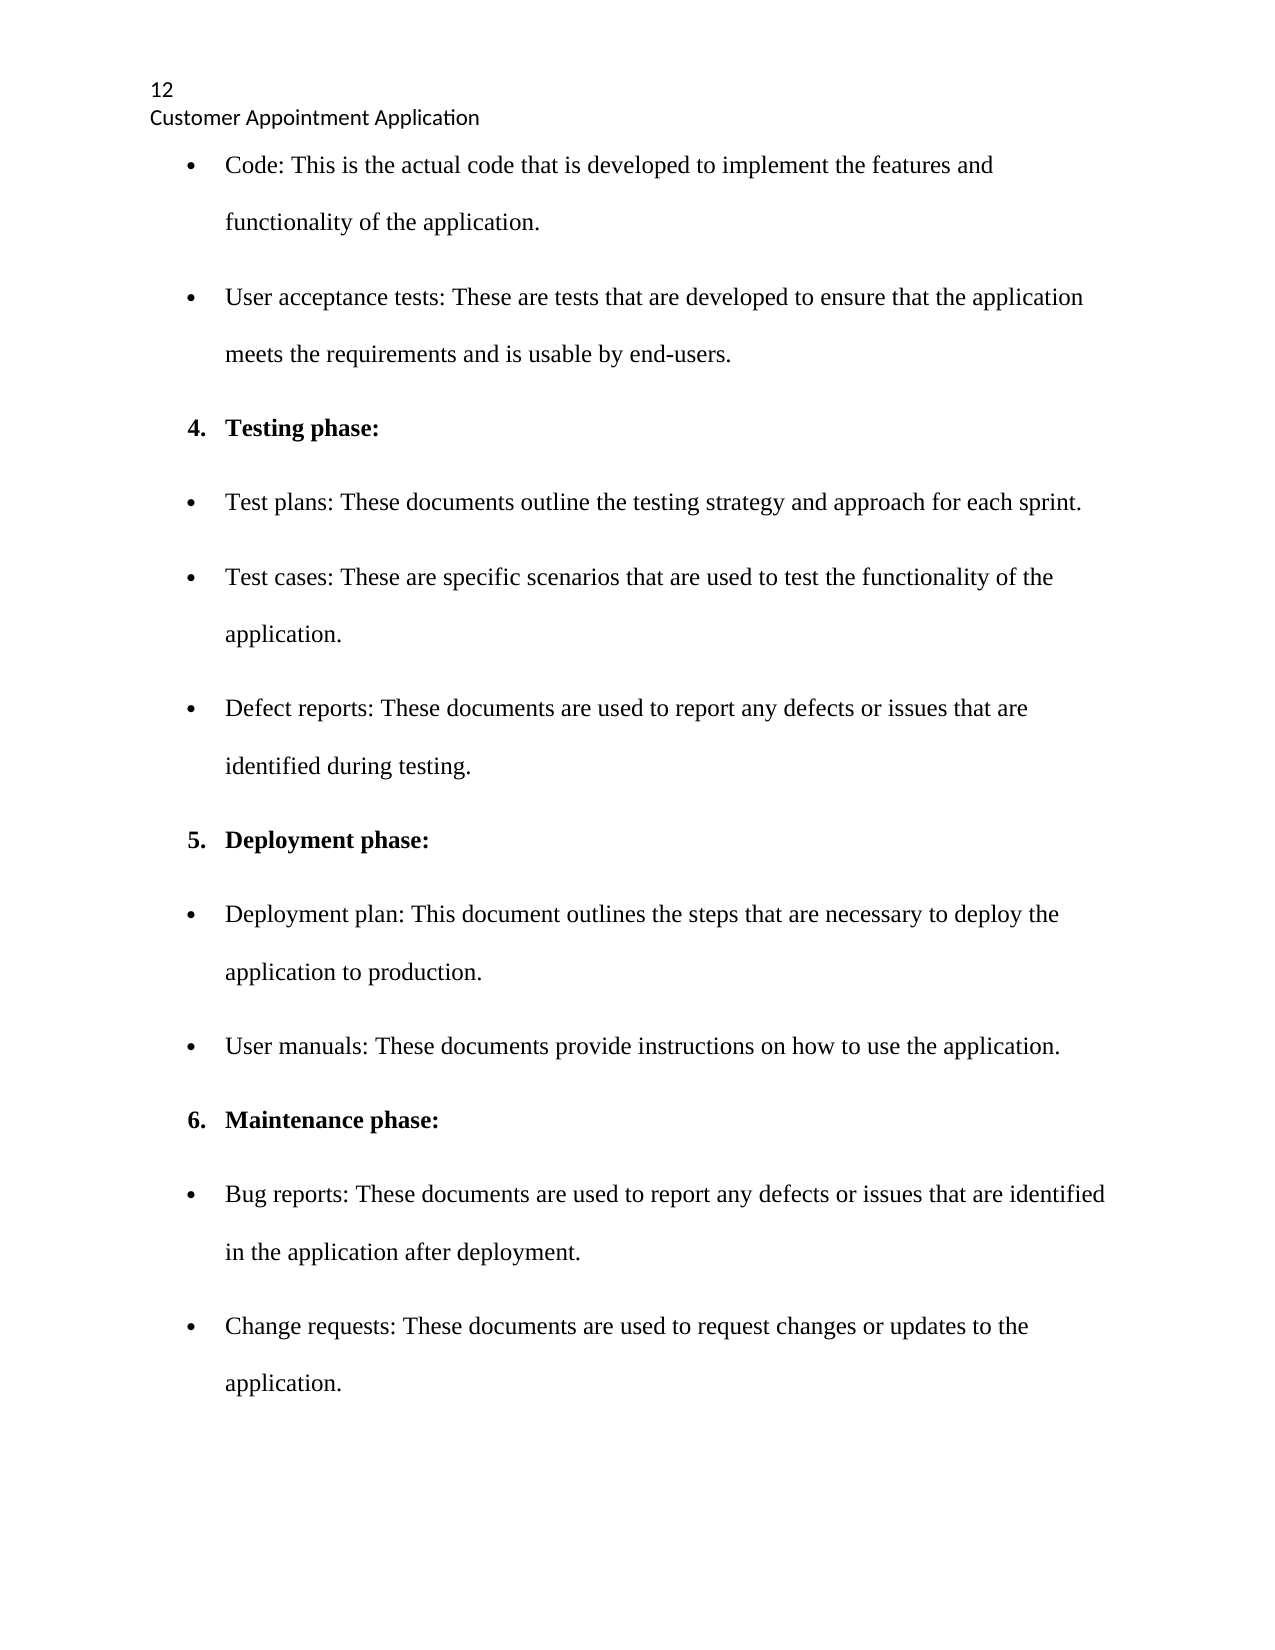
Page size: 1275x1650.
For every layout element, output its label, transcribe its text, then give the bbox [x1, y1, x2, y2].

list Bug reports: These documents are used to report any defects or issues that are identified in the application after deployment. [187, 1179, 1125, 1265]
list Code: This is the actual code that is developed to implement the features and functionality of the application. [187, 150, 1125, 236]
list User acceptance tests: These are tests that are developed to ensure that the application meets the requirements and is usable by end-users. [187, 282, 1125, 368]
list User manuals: These documents provide instructions on how to use the application. [187, 1031, 1125, 1059]
list Deployment phase: [187, 825, 1125, 854]
list Test cases: These are specific scenarios that are used to test the functionality of the application. [187, 562, 1125, 648]
list Maintenance phase: [187, 1105, 1125, 1134]
list Testing phase: [187, 413, 1125, 442]
list Deployment plan: This document outlines the steps that are necessary to deploy the application to production. [187, 899, 1125, 985]
list Change requests: These documents are used to request changes or updates to the application. [187, 1311, 1125, 1397]
list Test plans: These documents outline the testing strategy and approach for each sprint. [187, 487, 1125, 516]
list Defect reports: These documents are used to report any defects or issues that are identified during testing. [187, 693, 1125, 779]
